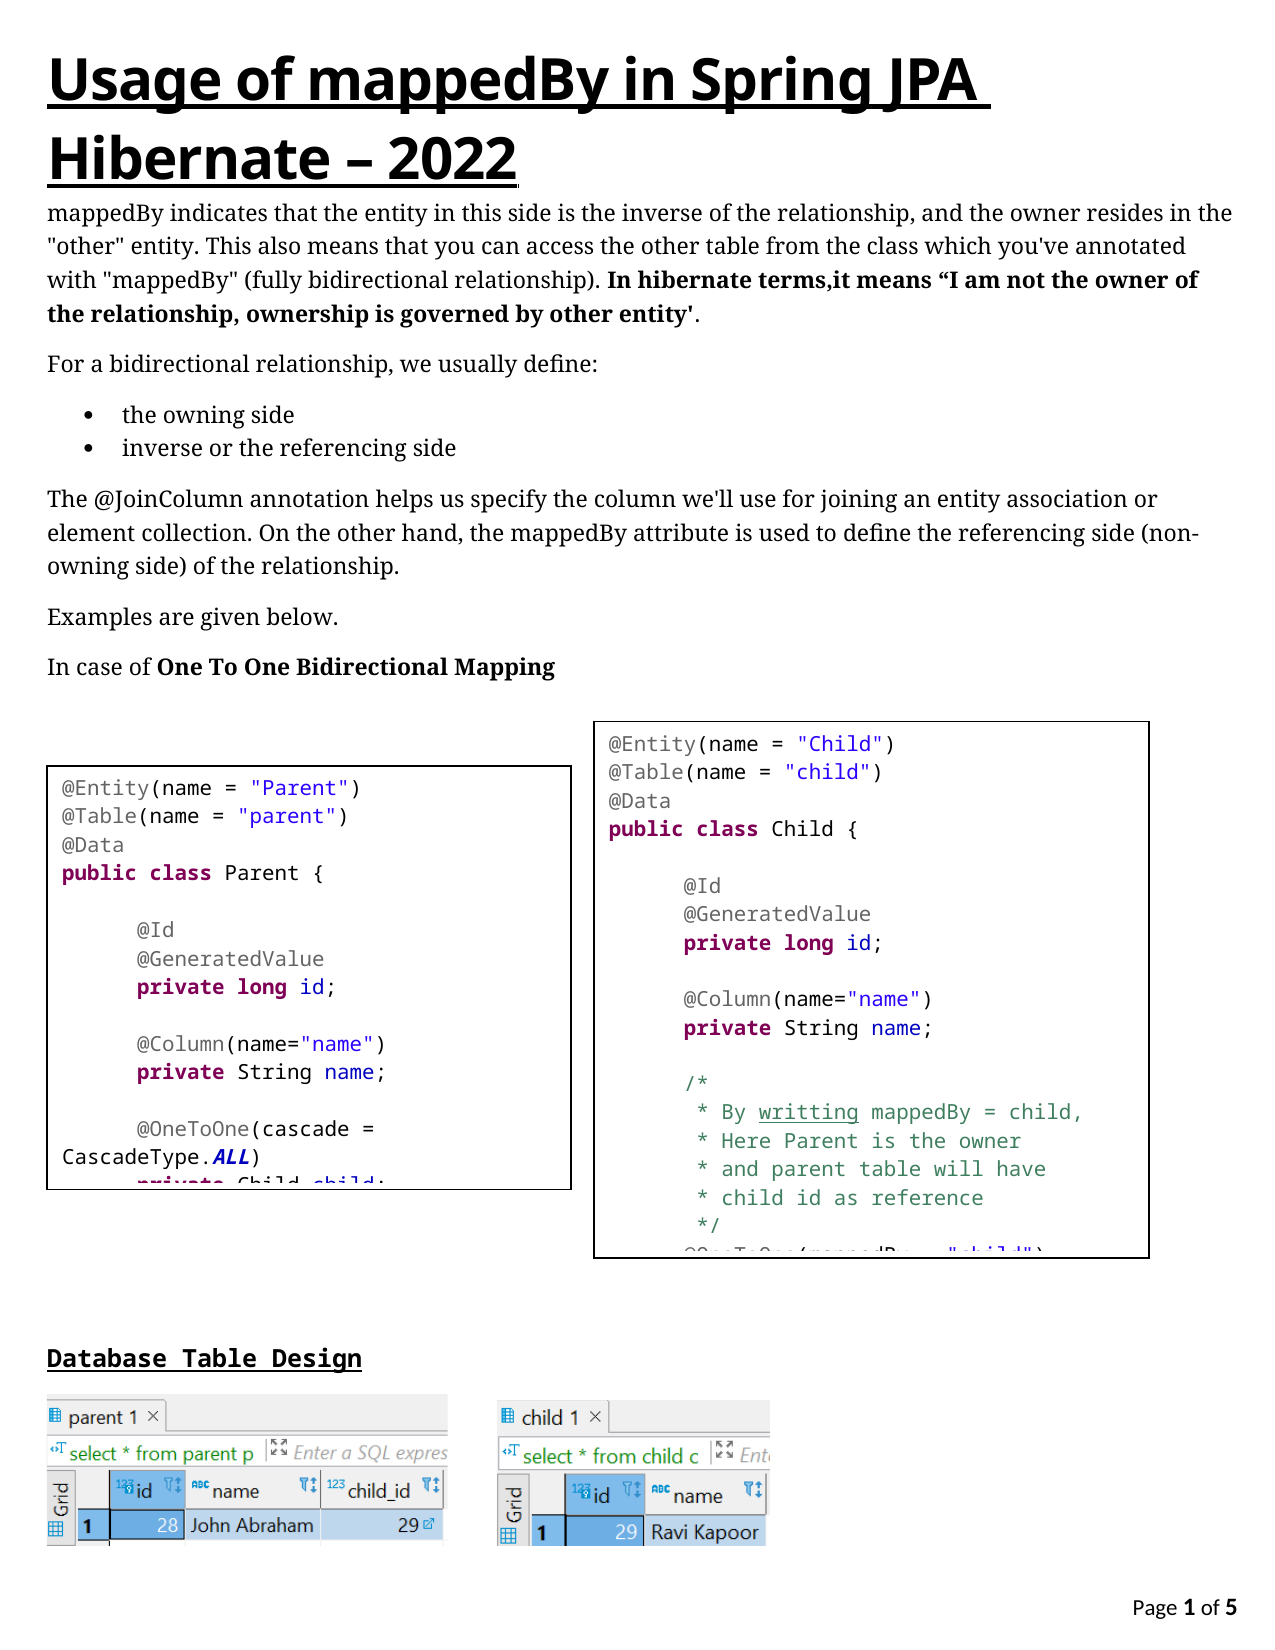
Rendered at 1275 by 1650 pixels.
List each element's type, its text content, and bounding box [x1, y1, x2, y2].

title Usage of mappedBy in Spring JPA Hibernate – 2022 [47, 37, 1237, 196]
text Examples are given below. [47, 601, 1237, 632]
text mappedBy indicates that the entity in this side is the inverse of the relationship, and the owner resides in the "other" entity. This also means that you can access the other table from the class which you've annotated with "mappedBy" (fully bidirectional relationship). In hibernate terms,it means “I am not the owner of the relationship, ownership is governed by other entity'. [47, 196, 1237, 329]
text For a bidirectional relationship, we usually define: [47, 348, 1237, 379]
text The @JoinColumn annotation helps us specify the column we'll use for joining an entity association or element collection. On the other hand, the mappedBy attribute is used to define the referencing side (non-owning side) of the relationship. [47, 483, 1237, 581]
list inverse or the referencing side [84, 432, 1237, 463]
text Database Table Design [47, 1341, 1237, 1375]
picture [496, 1400, 770, 1546]
picture [46, 1394, 448, 1546]
text In case of One To One Bidirectional Mapping [47, 651, 1237, 682]
list the owning side [84, 398, 1237, 430]
